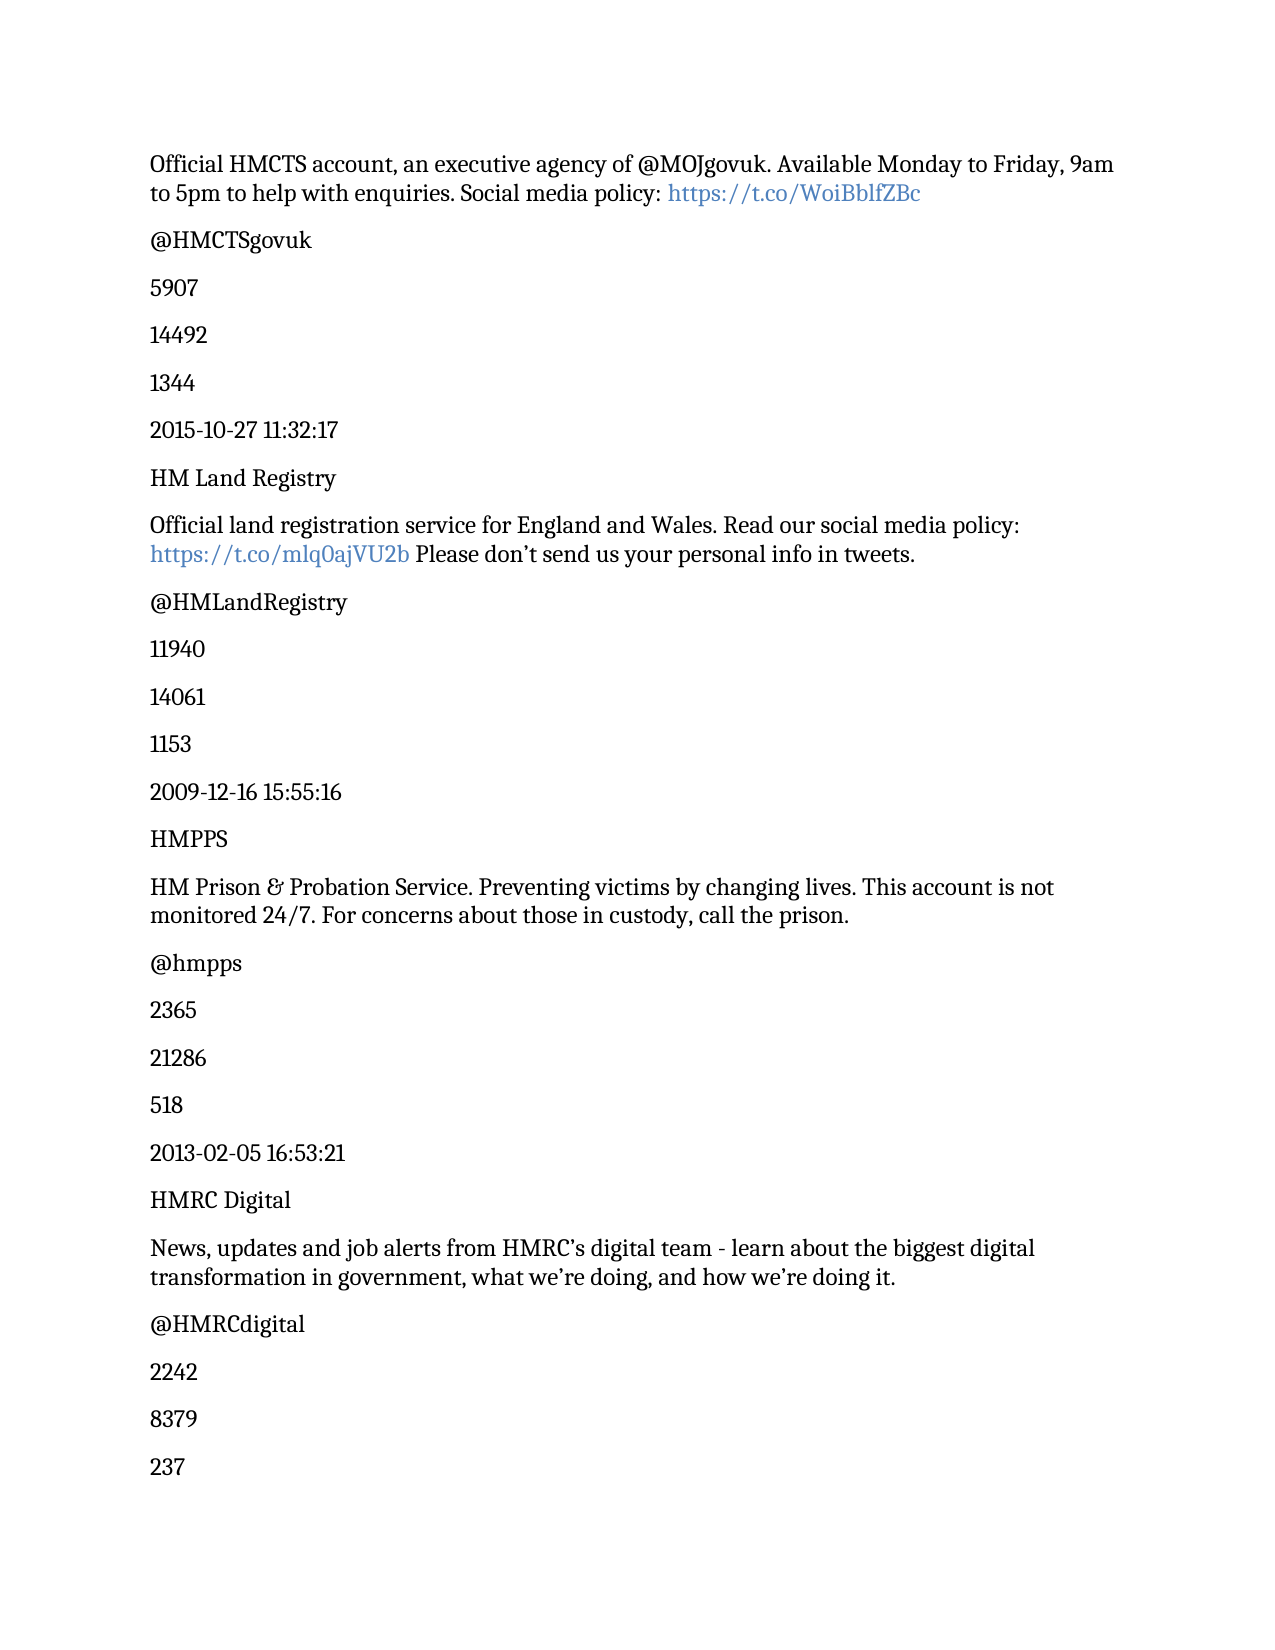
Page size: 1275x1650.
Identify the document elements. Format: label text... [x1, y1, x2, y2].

text @HMLandRegistry [150, 587, 1125, 616]
text HMRC Digital [150, 1186, 1125, 1215]
text 1153 [150, 730, 1125, 759]
text @hmpps [150, 949, 1125, 977]
text 21286 [150, 1044, 1125, 1072]
text 1344 [150, 369, 1125, 397]
text 8379 [150, 1405, 1125, 1434]
text 2242 [150, 1357, 1125, 1386]
text 2009-12-16 15:55:16 [150, 777, 1125, 806]
text Official HMCTS account, an executive agency of @MOJgovuk. Available Monday to Friday, 9am to 5pm to help with enquiries. Social media policy: https://t.co/WoiBblfZBc [150, 150, 1125, 207]
text 2365 [150, 996, 1125, 1025]
text 237 [150, 1452, 1125, 1481]
text 2013-02-05 16:53:21 [150, 1139, 1125, 1167]
text HMPPS [150, 825, 1125, 854]
text News, updates and job alerts from HMRC’s digital team - learn about the biggest digital transformation in government, what we’re doing, and how we’re doing it. [150, 1234, 1125, 1291]
text HM Land Registry [150, 464, 1125, 492]
text @HMCTSgovuk [150, 226, 1125, 255]
text HM Prison & Probation Service. Preventing victims by changing lives. This account is not monitored 24/7. For concerns about those in custody, call the prison. [150, 872, 1125, 930]
text Official land registration service for England and Wales. Read our social media policy: https://t.co/mlq0ajVU2b Please don’t send us your personal info in tweets. [150, 511, 1125, 569]
text @HMRCdigital [150, 1310, 1125, 1339]
text 11940 [150, 635, 1125, 664]
text 2015-10-27 11:32:17 [150, 416, 1125, 445]
text 14061 [150, 682, 1125, 711]
text 14492 [150, 321, 1125, 350]
text 5907 [150, 274, 1125, 302]
text 518 [150, 1091, 1125, 1120]
